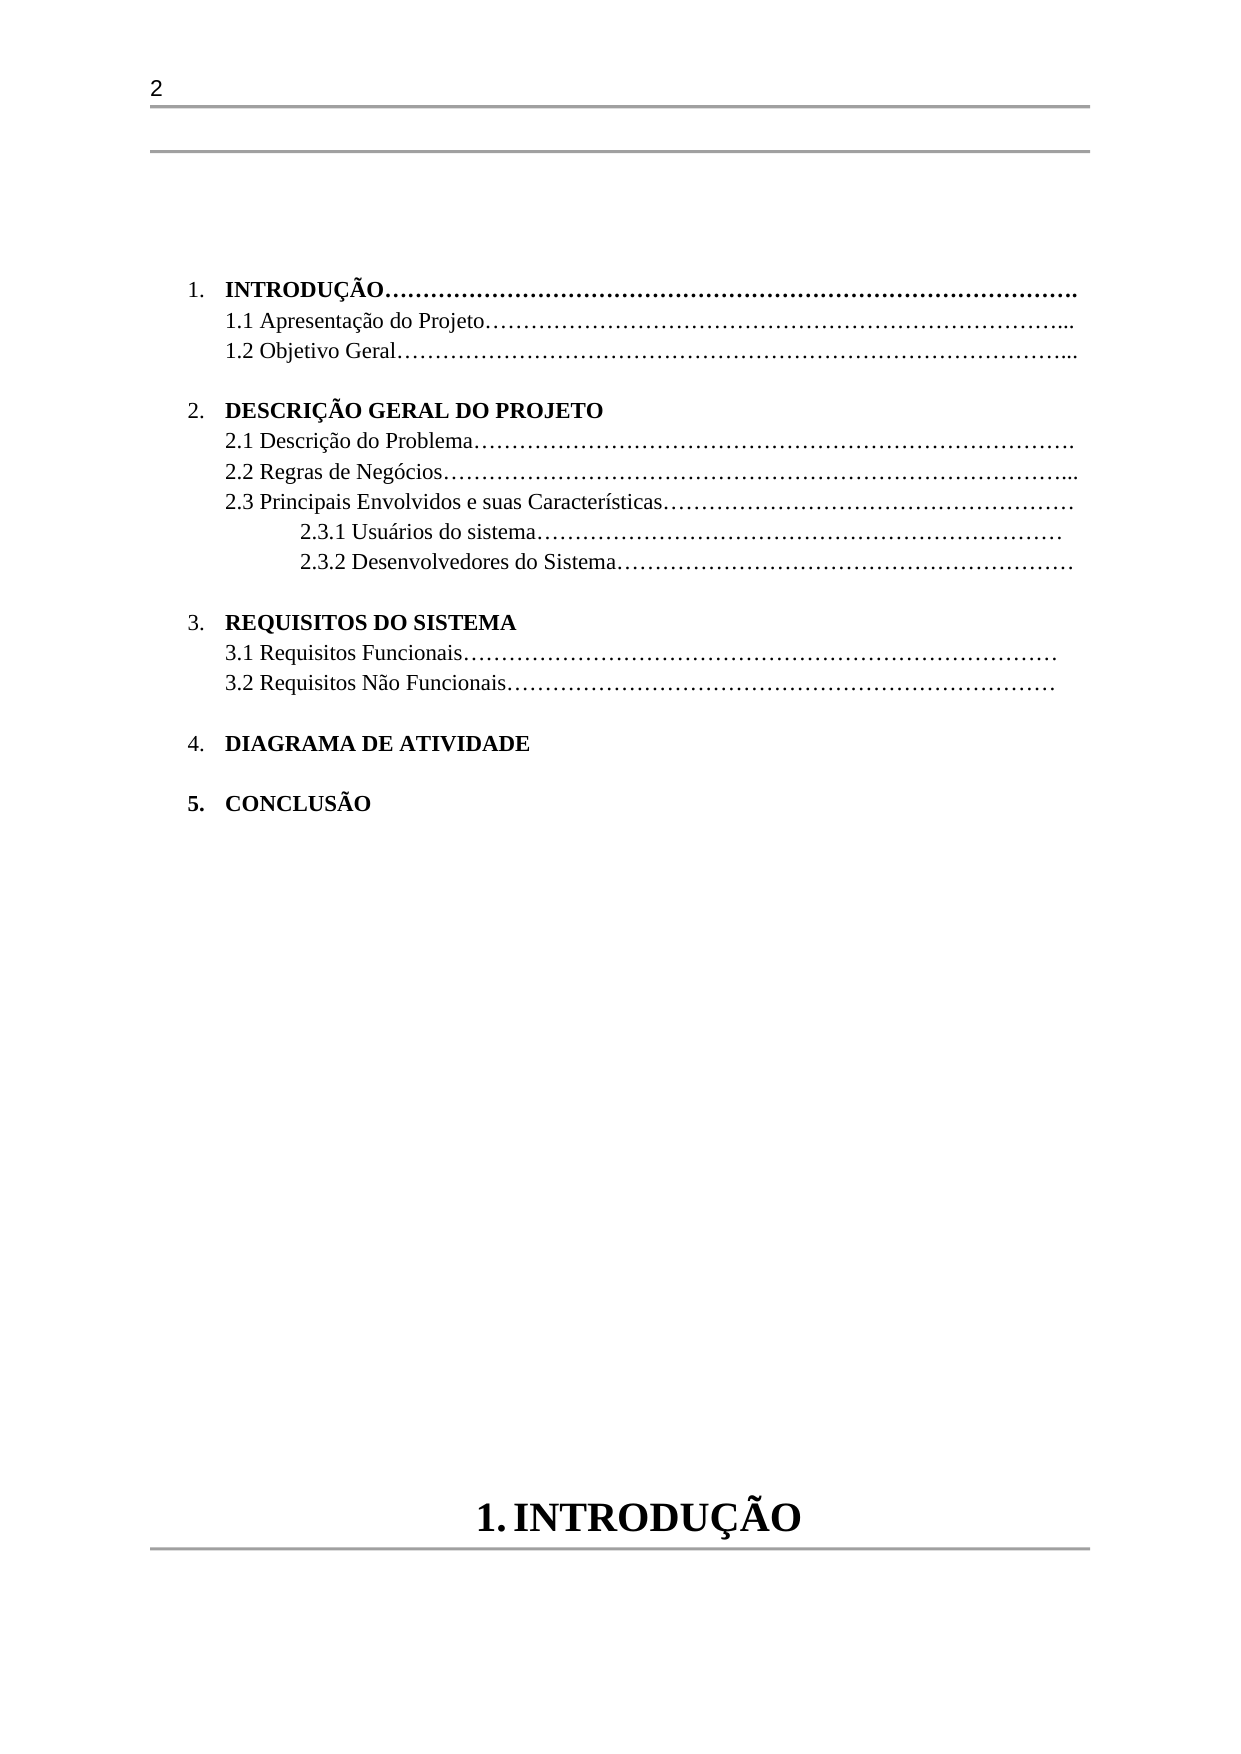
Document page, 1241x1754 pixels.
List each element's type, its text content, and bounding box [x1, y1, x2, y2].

list INTRODUÇÃO [187, 1492, 1090, 1540]
